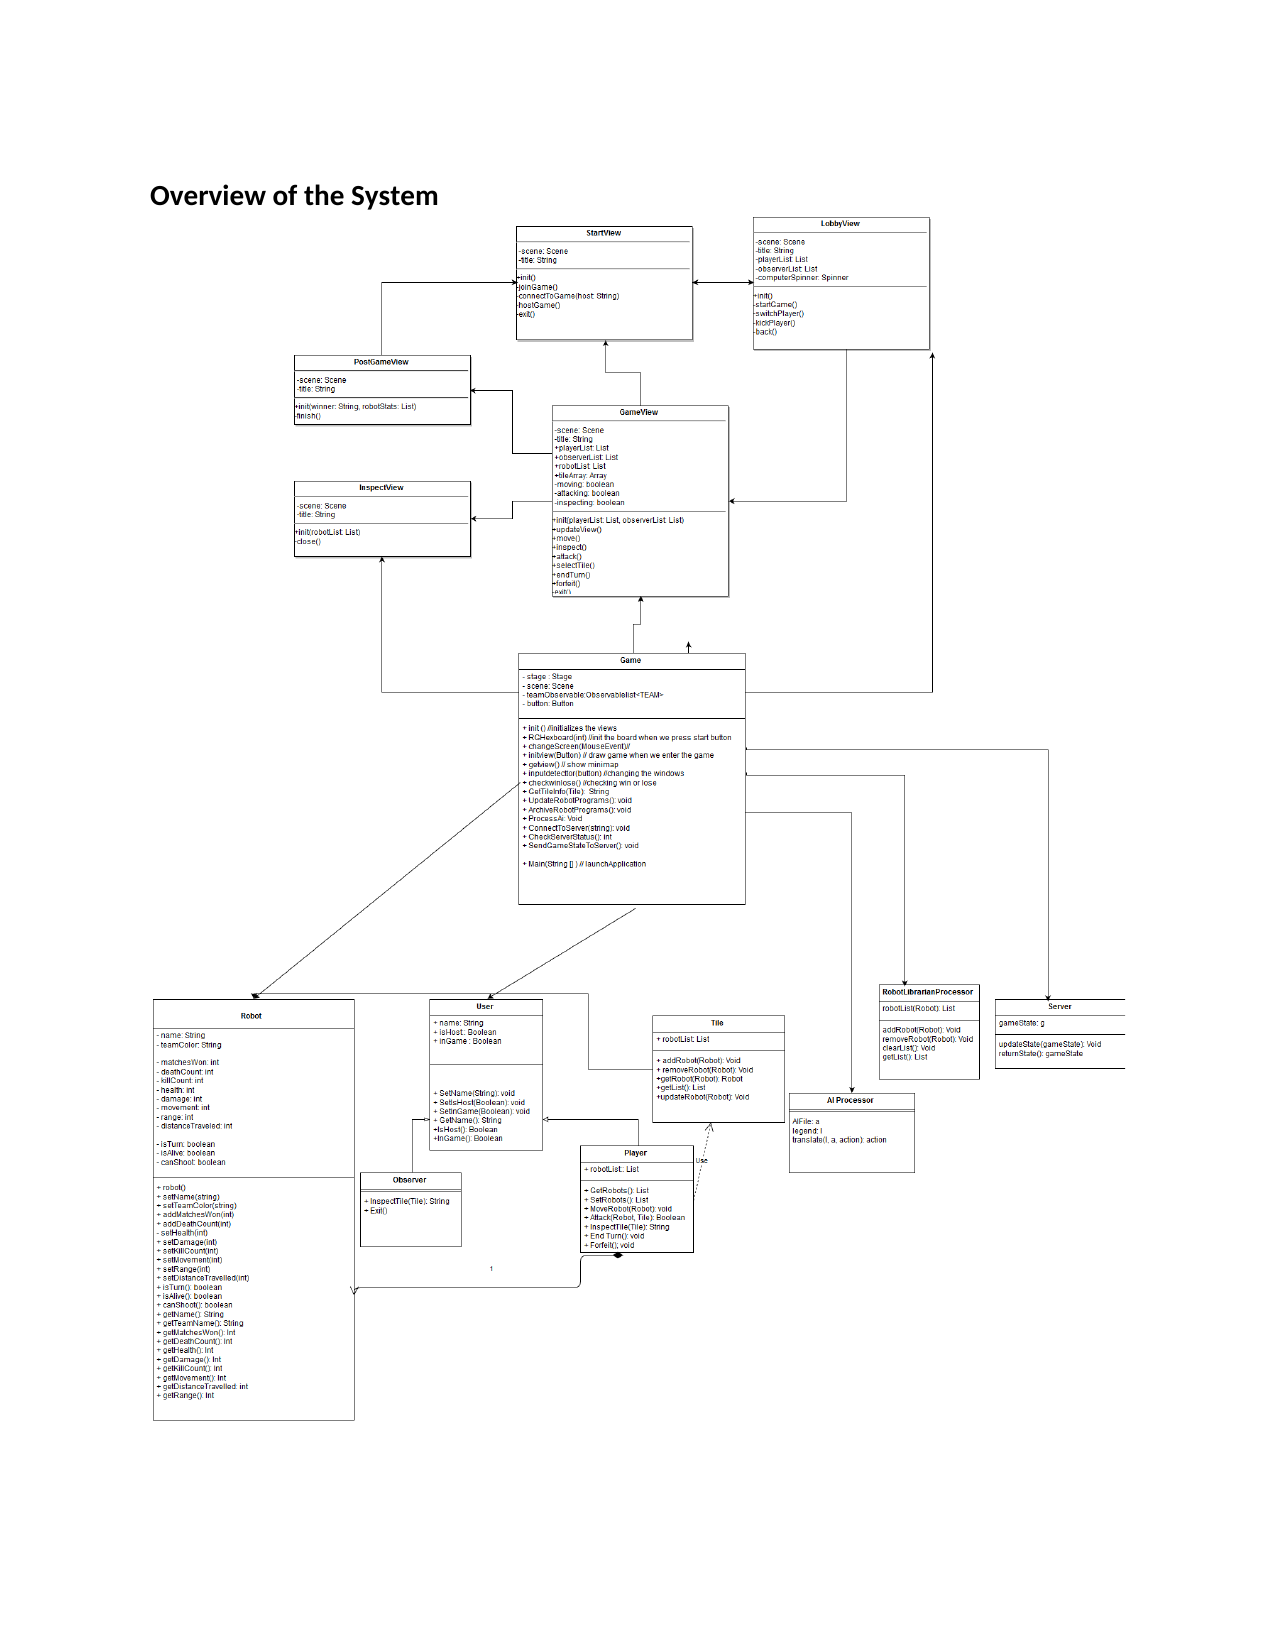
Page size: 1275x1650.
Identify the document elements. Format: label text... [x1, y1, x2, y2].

text Overview of the System [150, 177, 1125, 214]
